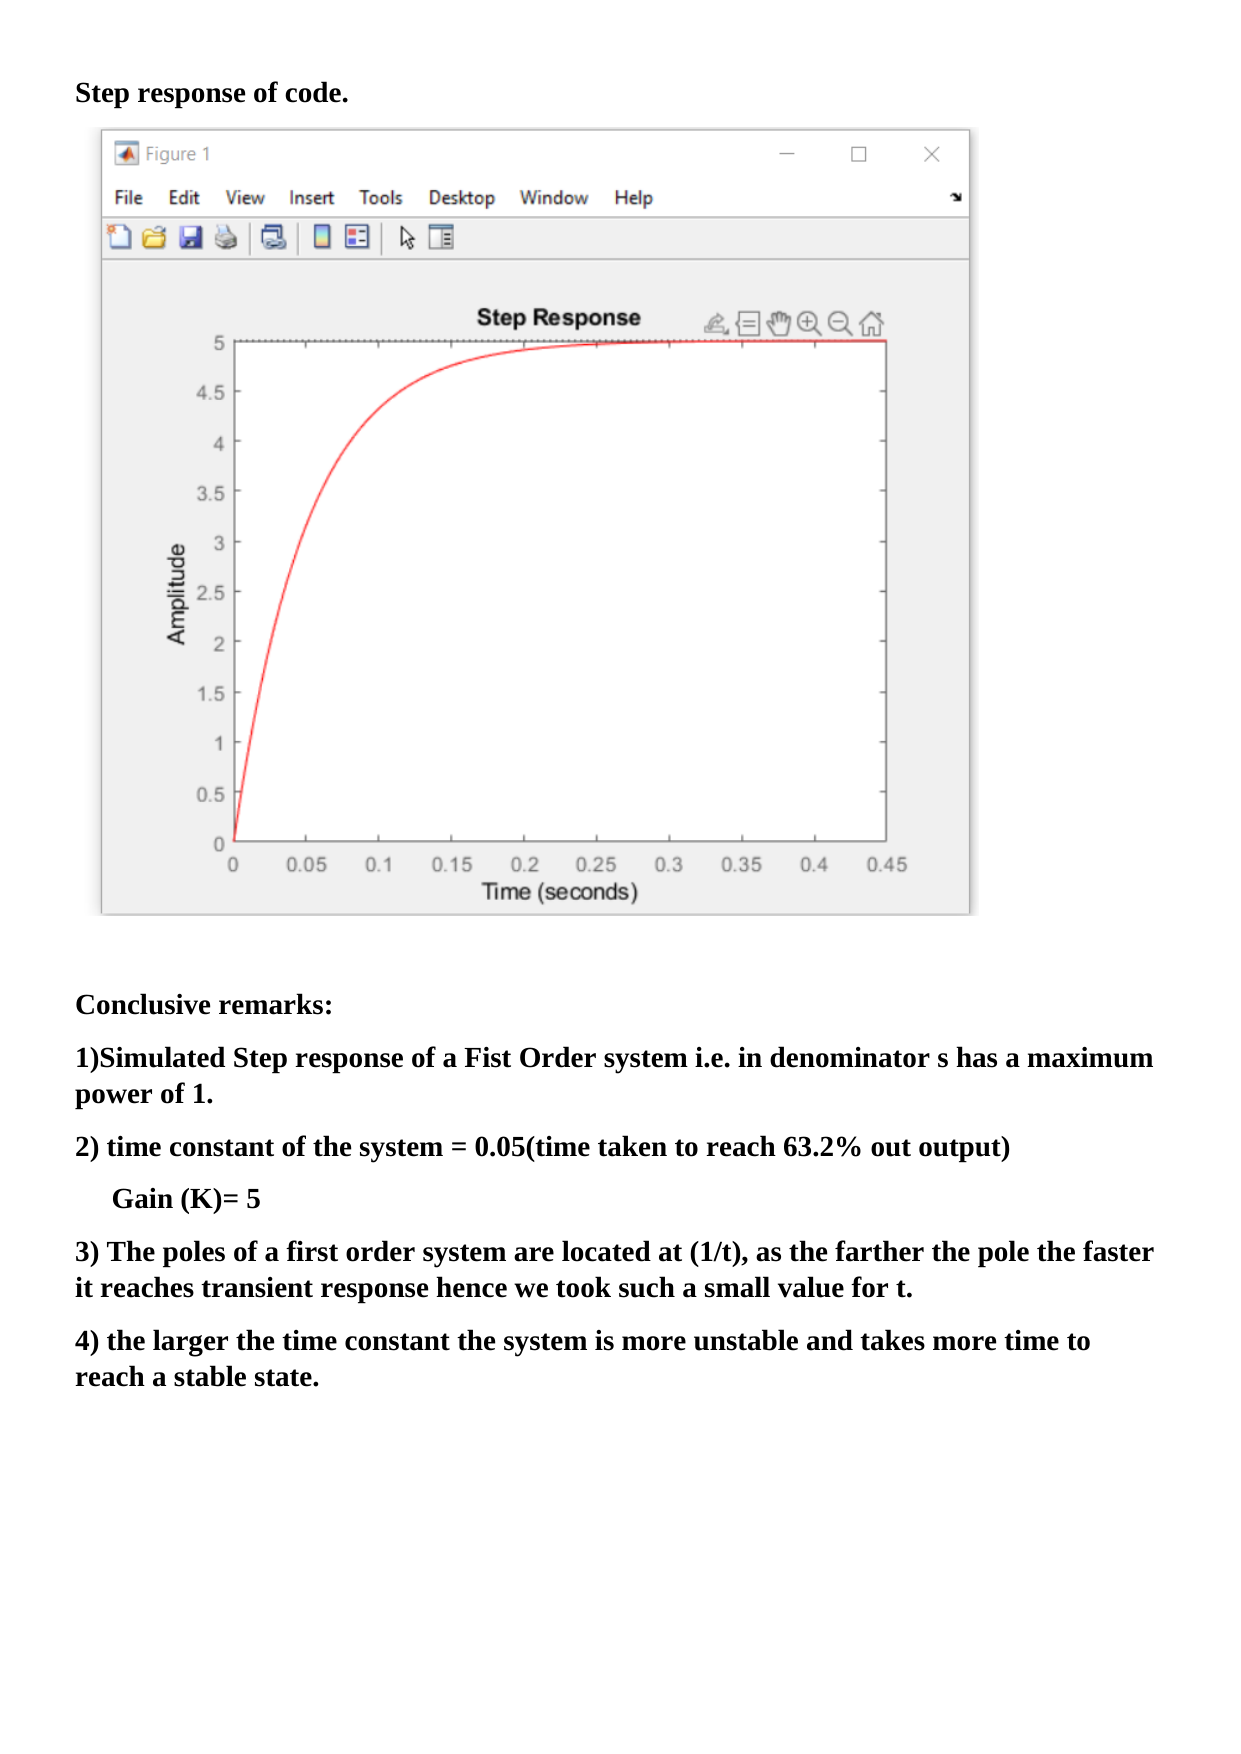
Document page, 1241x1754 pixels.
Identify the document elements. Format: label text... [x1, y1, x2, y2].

text 4) the larger the time constant the system is more unstable and takes more time to reach a stable state. [75, 1323, 1165, 1393]
text Gain (K)= 5 [75, 1182, 1165, 1215]
text Conclusive remarks: [75, 987, 1165, 1021]
text Step response of code. [75, 75, 1165, 108]
text 3) The poles of a first order system are located at (1/t), as the farther the pole the faster it reaches transient response hence we took such a small value for t. [75, 1234, 1165, 1304]
picture [75, 127, 979, 916]
text 1)Simulated Step response of a Fist Order system i.e. in denominator s has a maximum power of 1. [75, 1040, 1165, 1109]
text 2) time constant of the system = 0.05(time taken to reach 63.2% out output) [75, 1129, 1165, 1162]
